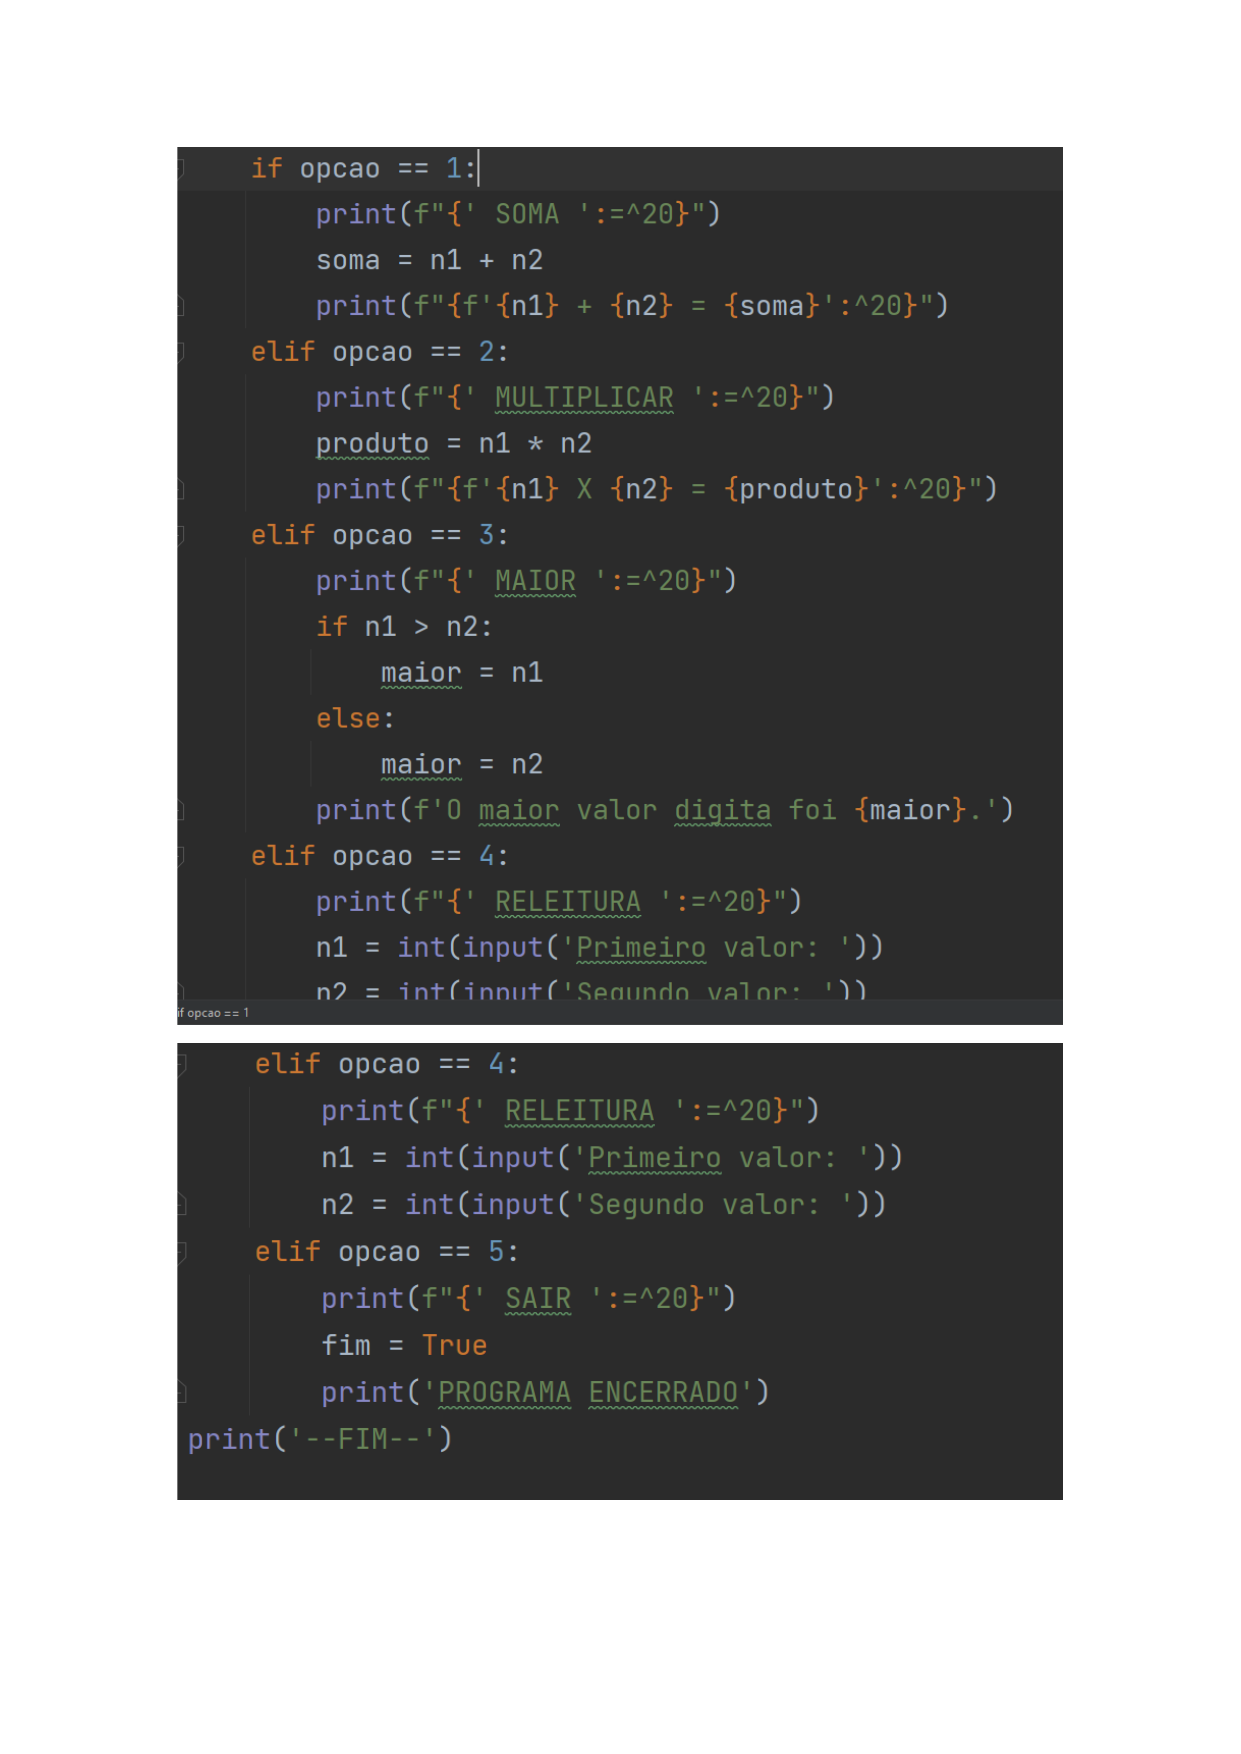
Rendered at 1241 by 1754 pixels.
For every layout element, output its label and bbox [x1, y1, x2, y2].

picture [177, 1043, 1063, 1500]
picture [177, 147, 1063, 1025]
